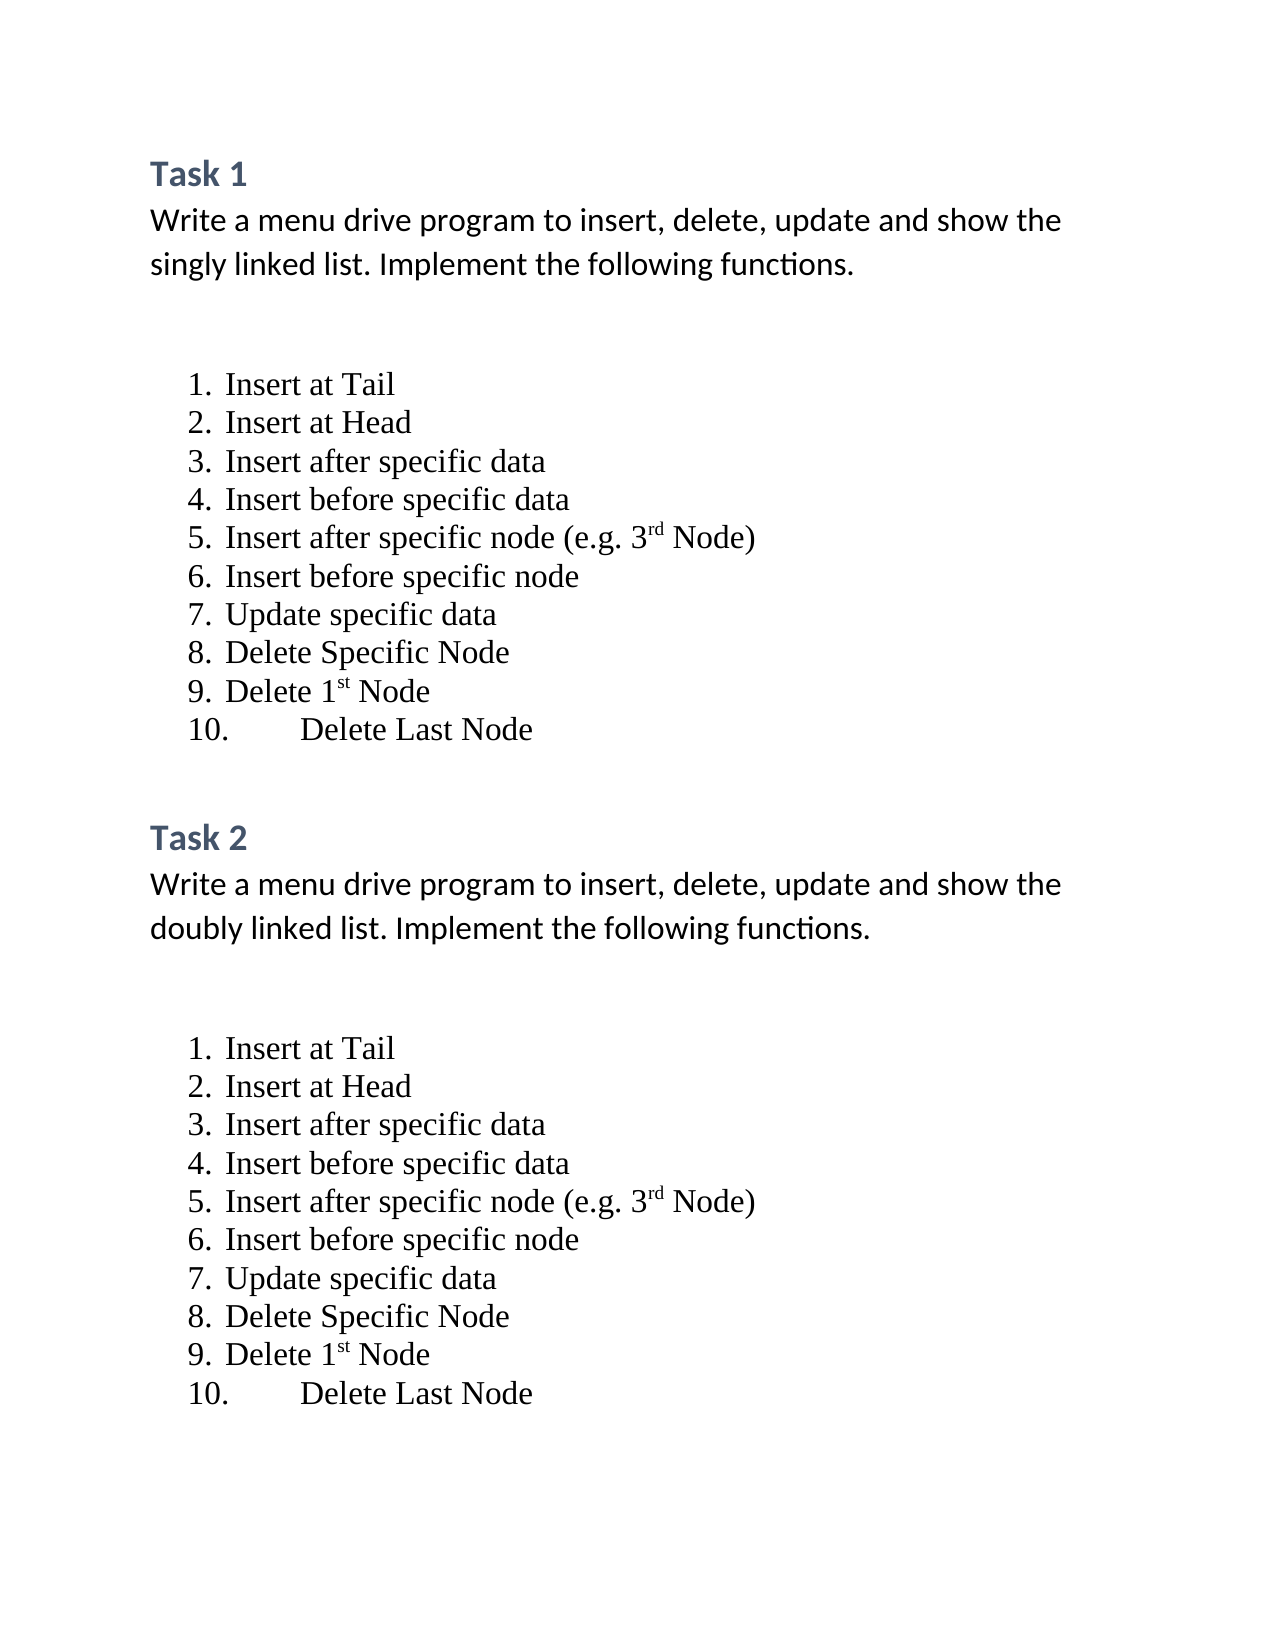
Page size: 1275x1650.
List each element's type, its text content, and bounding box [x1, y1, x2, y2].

list Insert after specific data [187, 1105, 1125, 1143]
list Insert before specific node [187, 1220, 1125, 1258]
list Delete Last Node [187, 709, 1125, 748]
list Insert after specific node (e.g. 3rd Node) [187, 518, 1125, 556]
list Insert at Head [187, 403, 1125, 441]
list Insert at Head [187, 1066, 1125, 1105]
list Insert before specific data [187, 1143, 1125, 1181]
list Delete 1st Node [187, 671, 1125, 709]
list Insert after specific data [187, 441, 1125, 479]
list Insert after specific node (e.g. 3rd Node) [187, 1181, 1125, 1220]
list Delete Last Node [187, 1373, 1125, 1411]
text Task 1 Write a menu drive program to insert, delete, update and show the singly linked list. Implement the following functions. [150, 150, 1125, 284]
list Insert at Tail [187, 1028, 1125, 1066]
list Insert before specific data [187, 479, 1125, 518]
list Delete Specific Node [187, 633, 1125, 671]
list Insert at Tail [187, 364, 1125, 403]
list Delete Specific Node [187, 1296, 1125, 1335]
list Delete 1st Node [187, 1335, 1125, 1373]
text Task 2 Write a menu drive program to insert, delete, update and show the doubly linked list. Implement the following functions. [150, 814, 1125, 947]
list Update specific data [187, 594, 1125, 633]
list Update specific data [187, 1258, 1125, 1296]
list Insert before specific node [187, 556, 1125, 594]
